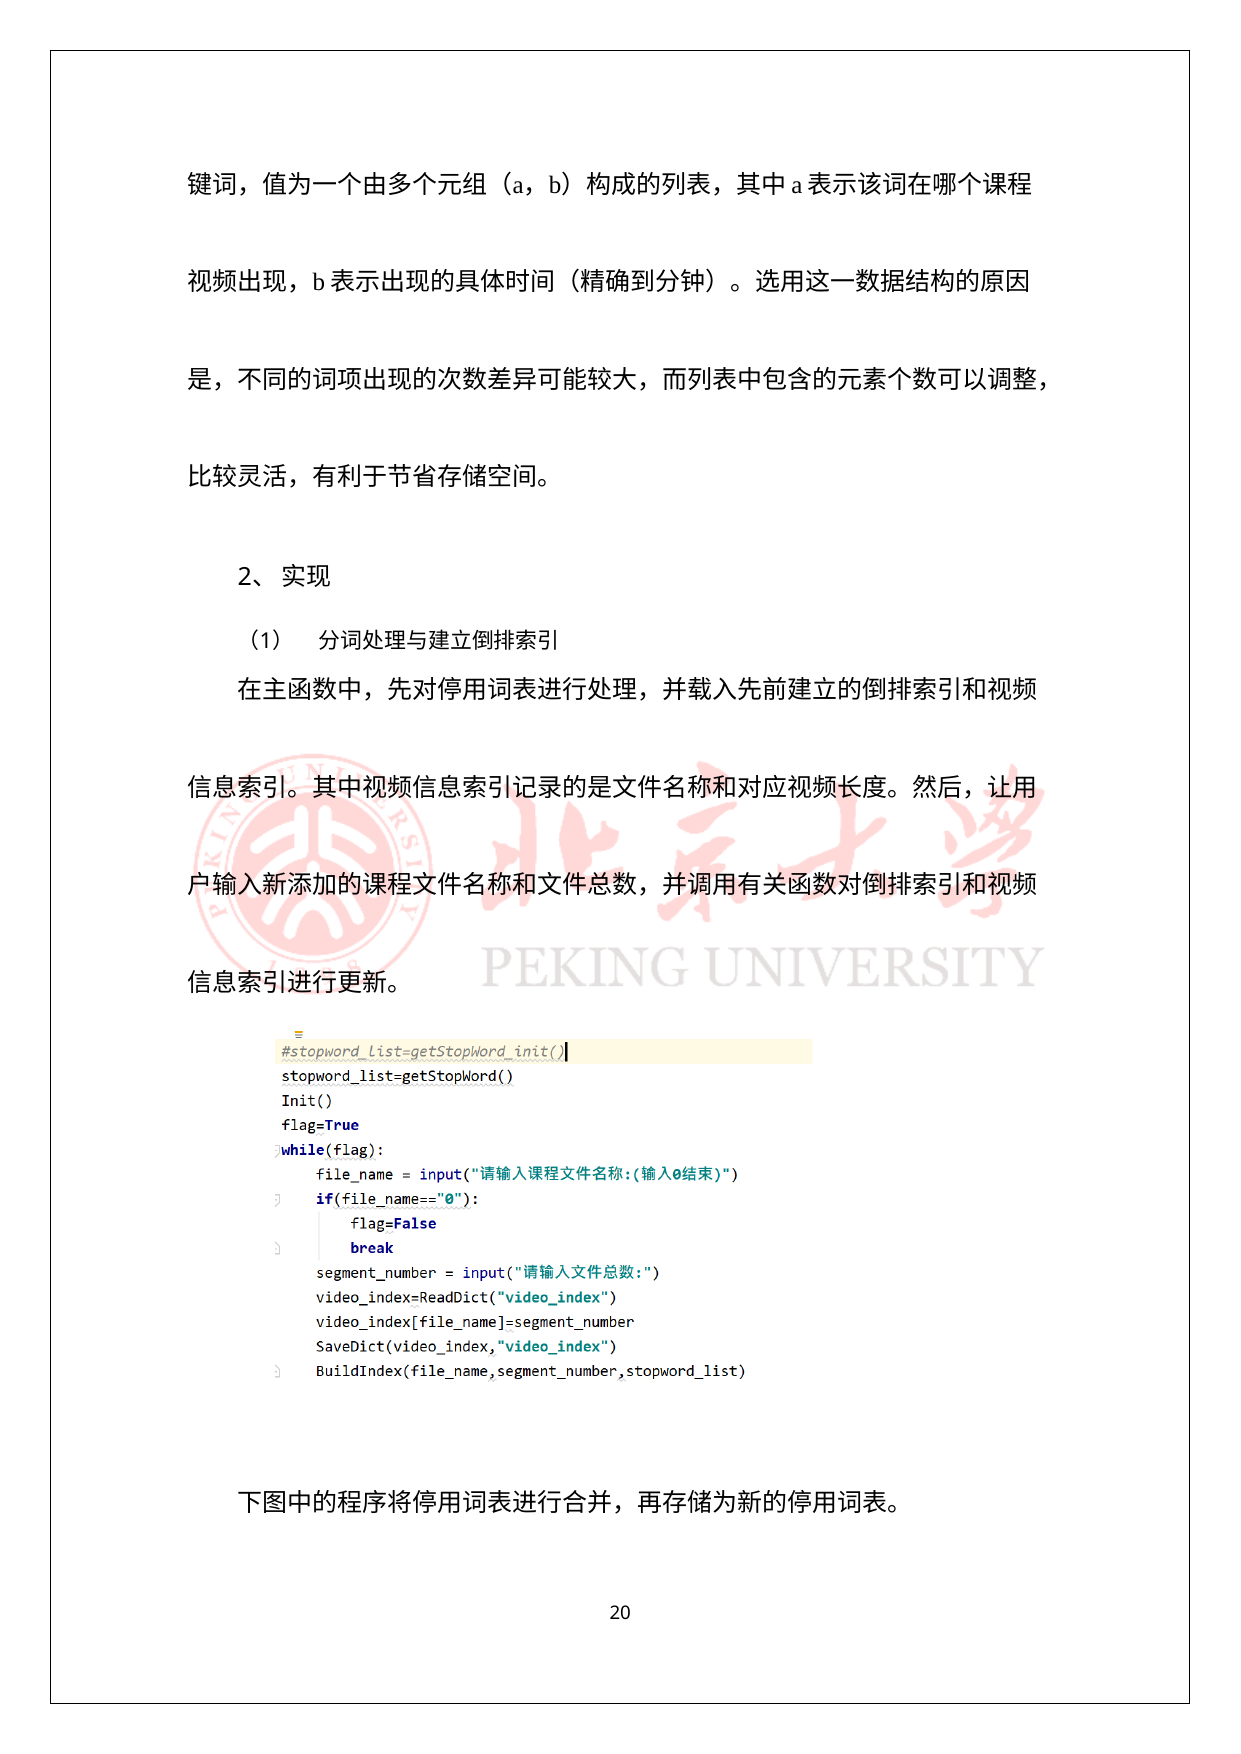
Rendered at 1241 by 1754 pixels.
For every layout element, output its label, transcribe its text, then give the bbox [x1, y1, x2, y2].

list 分词处理与建立倒排索引 [237, 623, 1053, 656]
list 实现 [237, 542, 1053, 607]
text 在主函数中，先对停用词表进行处理，并载入先前建立的倒排索引和视频信息索引。其中视频信息索引记录的是文件名称和对应视频长度。然后，让用户输入新添加的课程文件名称和文件总数，并调用有关函数对倒排索引和视频信息索引进行更新。 [187, 656, 1053, 1013]
picture [275, 1031, 813, 1430]
text 下图中的程序将停用词表进行合并，再存储为新的停用词表。 [187, 1468, 1053, 1533]
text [187, 150, 1053, 507]
